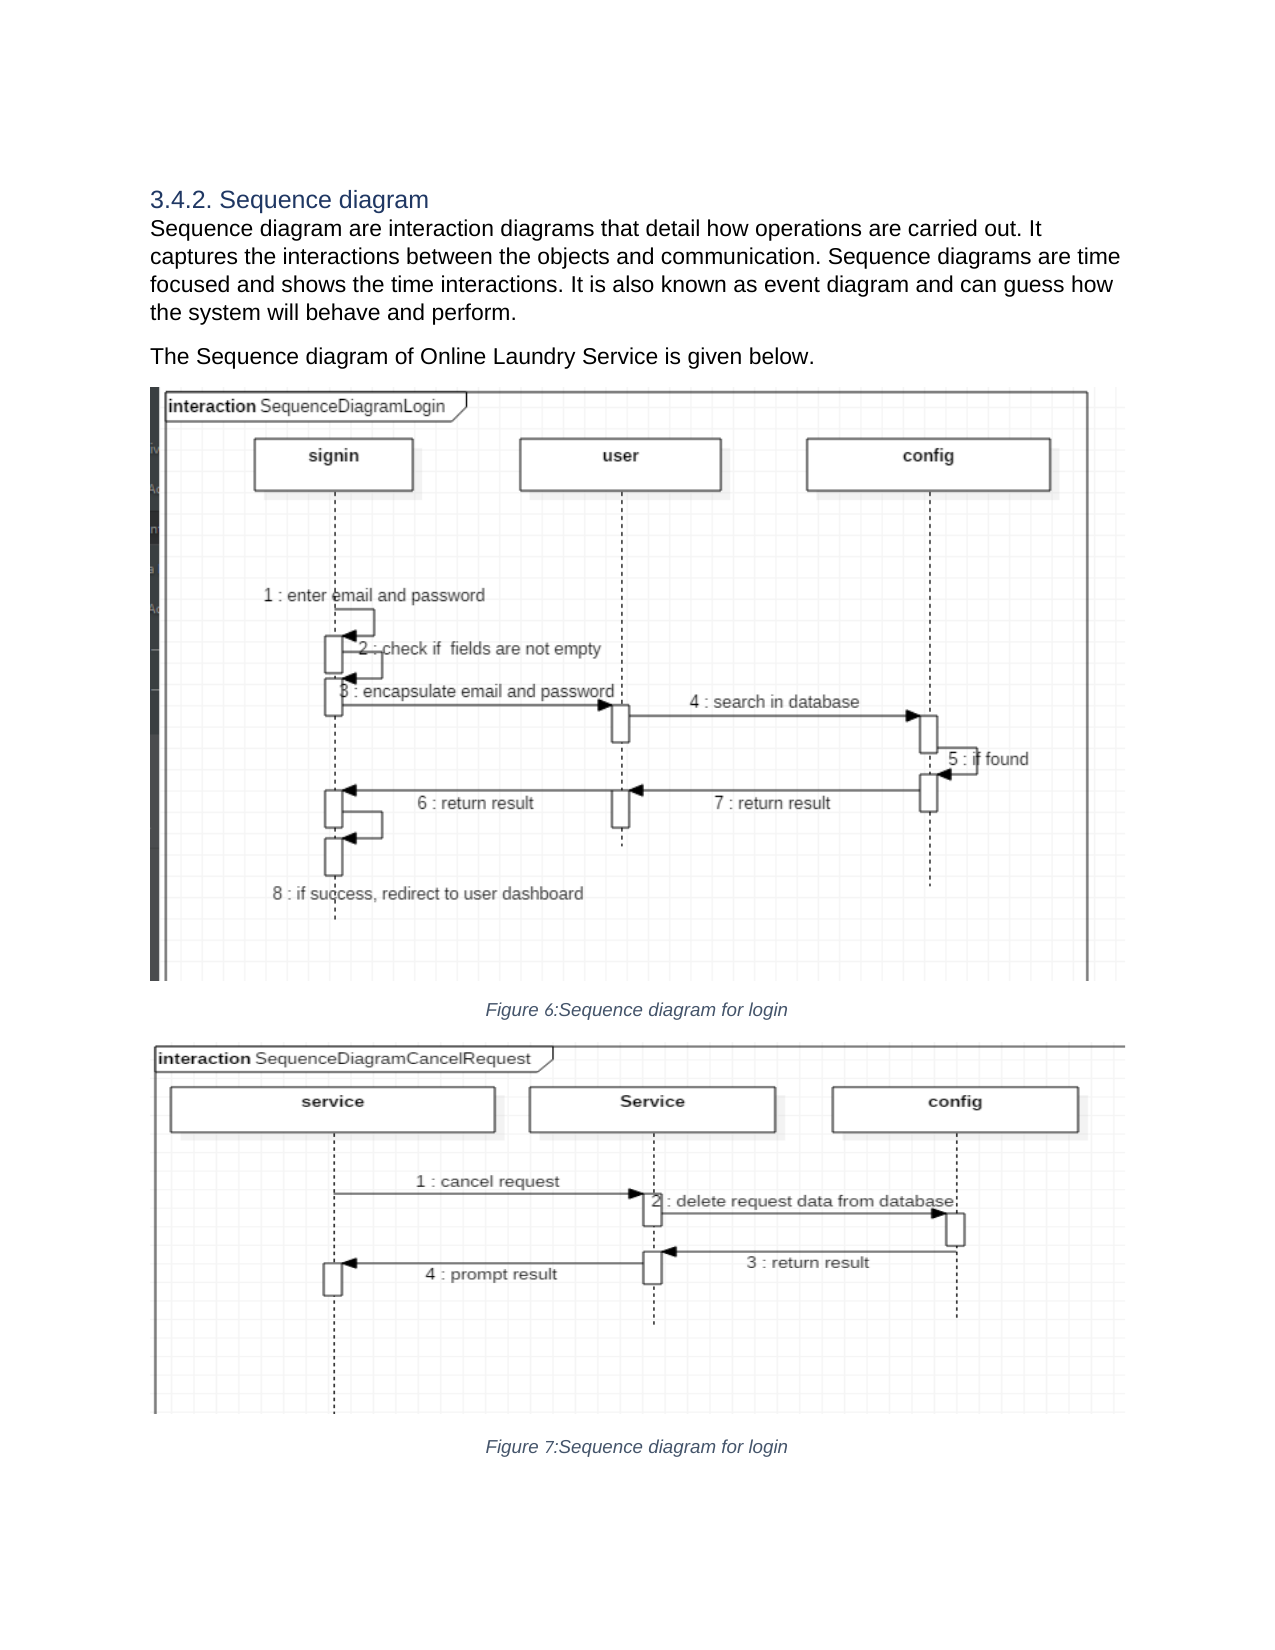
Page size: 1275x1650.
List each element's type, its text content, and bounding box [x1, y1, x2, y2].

text The Sequence diagram of Online Laundry Service is given below. [150, 343, 1125, 370]
picture [150, 387, 1125, 981]
picture [150, 1042, 1125, 1414]
subtitle 3.4.2. Sequence diagram [150, 184, 1125, 213]
text Sequence diagram are interaction diagrams that detail how operations are carried out. It captures the interactions between the objects and communication. Sequence diagrams are time focused and shows the time interactions. It is also known as event diagram and can guess how the system will behave and perform. [150, 215, 1125, 325]
